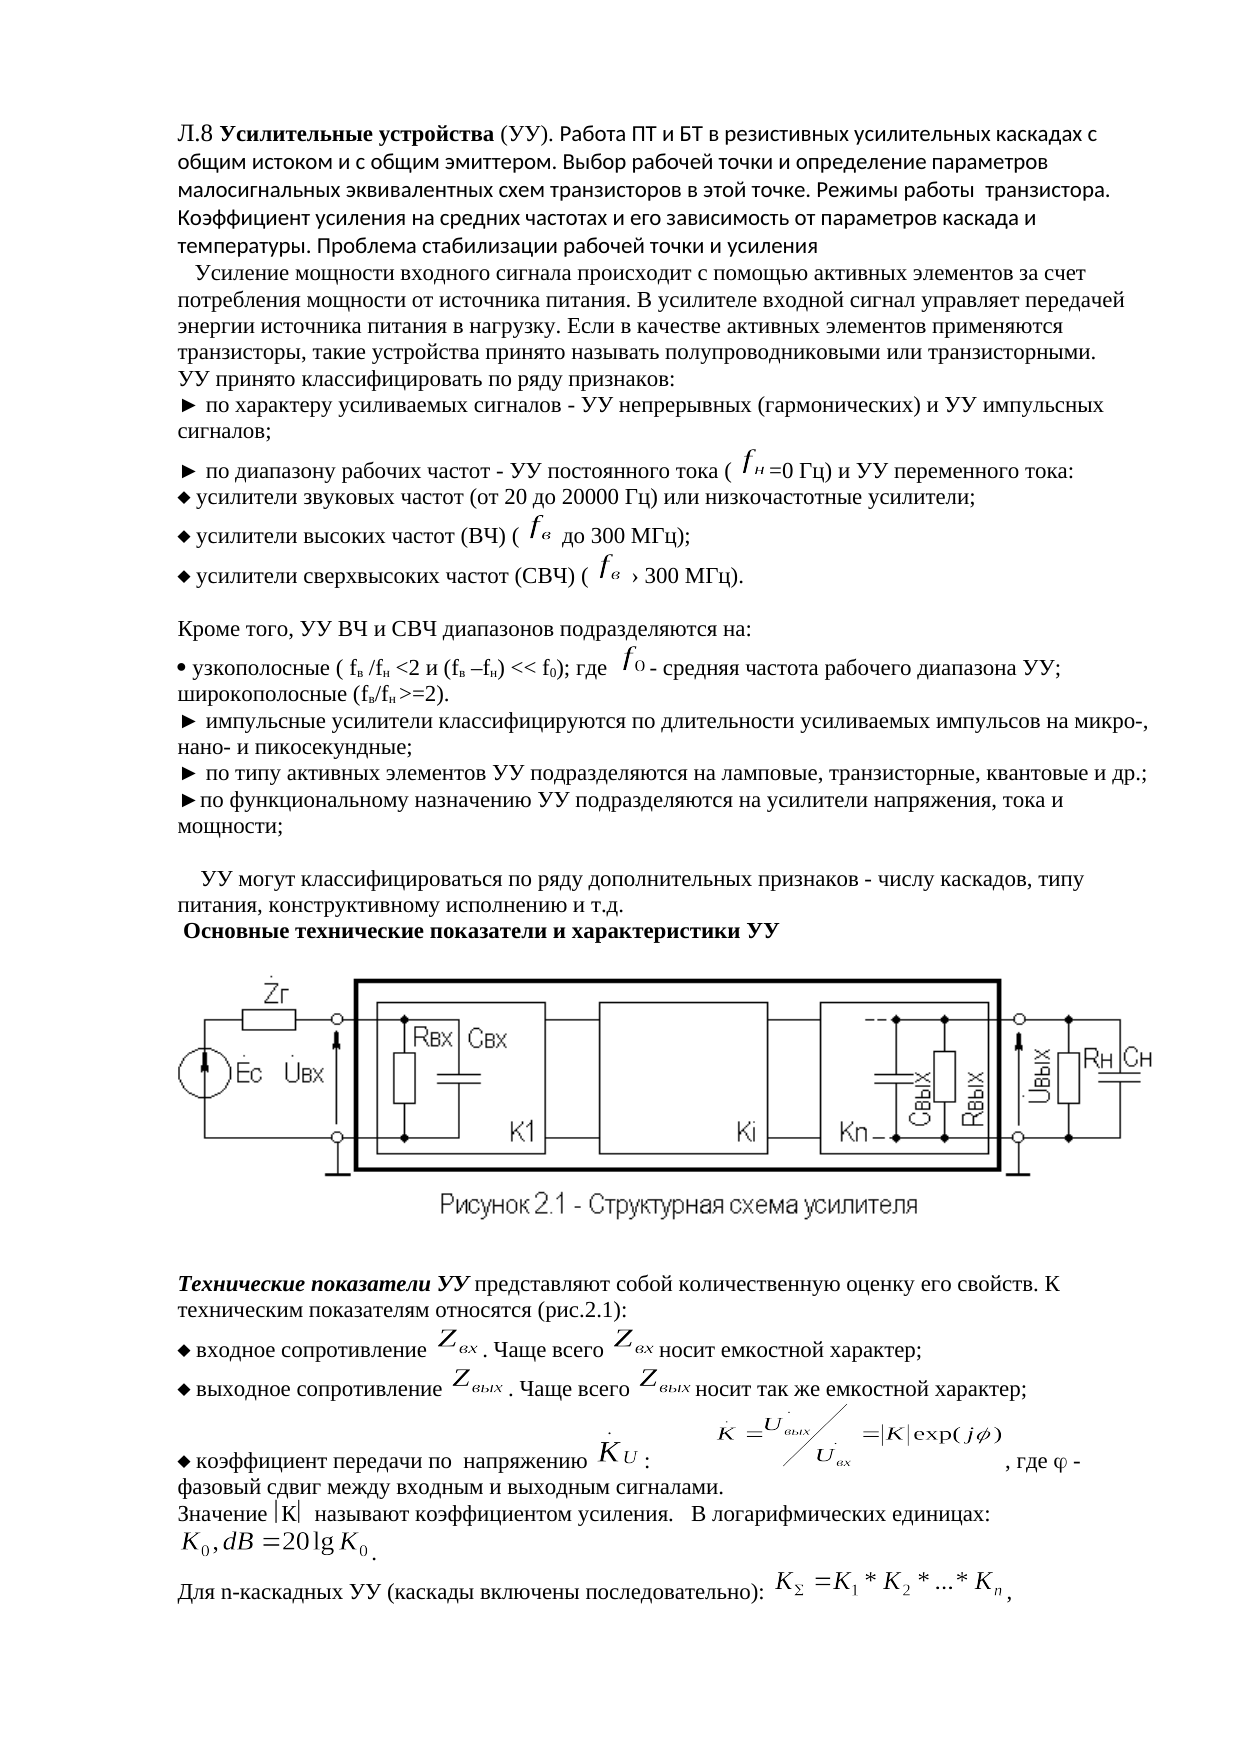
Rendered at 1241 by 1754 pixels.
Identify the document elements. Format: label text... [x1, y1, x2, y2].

text ► импульсные усилители классифицируются по длительности усиливаемых импульсов на микро-, нано- и пикосекундные; [177, 707, 1152, 759]
text Для n-каскадных УУ (каскады включены последовательно): , [177, 1565, 1152, 1605]
text Технические показатели УУ представляют собой количественную оценку его свойств. К техническим показателям относятся (рис.2.1): [177, 1244, 1152, 1323]
text Л.8 Усилительные устройства (УУ). Работа ПТ и БТ в резистивных усилительных каскадах с общим истоком и с общим эмиттером. Выбор рабочей точки и определение параметров малосигнальных эквивалентных схем транзисторов в этой точке. Режимы работы транзистора. Коэффициент усиления на средних частотах и его зависимость от параметров каскада и температуры. Проблема стабилизации рабочей точки и усиления [177, 118, 1152, 259]
text . [177, 1526, 1152, 1565]
picture [519, 509, 557, 544]
text усилители сверхвысоких частот (СВЧ) ( › 300 МГц). [177, 549, 1152, 588]
picture [433, 1322, 483, 1358]
picture [610, 1322, 659, 1358]
text ►по функциональному назначению УУ подразделяются на усилители напряжения, тока и мощности; [177, 786, 1152, 838]
picture [593, 1415, 644, 1469]
text усилители высоких частот (ВЧ) ( до 300 МГц); [177, 509, 1152, 549]
picture [713, 1401, 1005, 1469]
text Усиление мощности входного сигнала происходит с помощью активных элементов за счет потребления мощности от источника питания. В усилителе входной сигнал управляет передачей энергии источника питания в нагрузку. Если в качестве активных элементов применяются транзисторы, такие устройства принято называть полупроводниковыми или транзисторными. [177, 259, 1152, 365]
text ► по диапазону рабочих частот - УУ постоянного тока (=0 Гц) и УУ переменного тока: [177, 444, 1152, 483]
picture [177, 1526, 371, 1561]
text входное сопротивление . Чаще всего носит емкостной характер; [177, 1323, 1152, 1362]
text широкополосные (fв/fн >=2). [177, 680, 1152, 707]
picture [589, 548, 626, 584]
picture [635, 1362, 695, 1397]
text Значение К называют коэффициентом усиления. В логарифмических единицах: [177, 1500, 1152, 1526]
picture [612, 641, 650, 676]
text коэффициент передачи по напряжению : , где - фазовый сдвиг между входным и выходным сигналами. [177, 1402, 1152, 1500]
text Кроме того, УУ ВЧ и СВЧ диапазонов подразделяются на: [177, 614, 1152, 641]
text Основные технические показатели и характеристики УУ [177, 917, 1152, 943]
picture [732, 443, 769, 479]
text ► по типу активных элементов УУ подразделяются на ламповые, транзисторные, квантовые и др.; [177, 759, 1152, 786]
picture [771, 1565, 1007, 1600]
text выходное сопротивление . Чаще всего носит так же емкостной характер; [177, 1362, 1152, 1402]
text УУ принято классифицировать по ряду признаков: [177, 365, 1152, 391]
picture [448, 1362, 508, 1397]
text ► по характеру усиливаемых сигналов - УУ непрерывных (гармонических) и УУ импульсных сигналов; [177, 391, 1152, 444]
text усилители звуковых частот (от 20 до 20000 Гц) или низкочастотные усилители; [177, 483, 1152, 509]
text узкополосные ( fв /fн <2 и (fв –fн) << f0); где - средняя частота рабочего диапазона УУ; [177, 641, 1152, 680]
picture [177, 943, 1159, 1244]
text УУ могут классифицироваться по ряду дополнительных признаков - числу каскадов, типу питания, конструктивному исполнению и т.д. [177, 865, 1152, 917]
